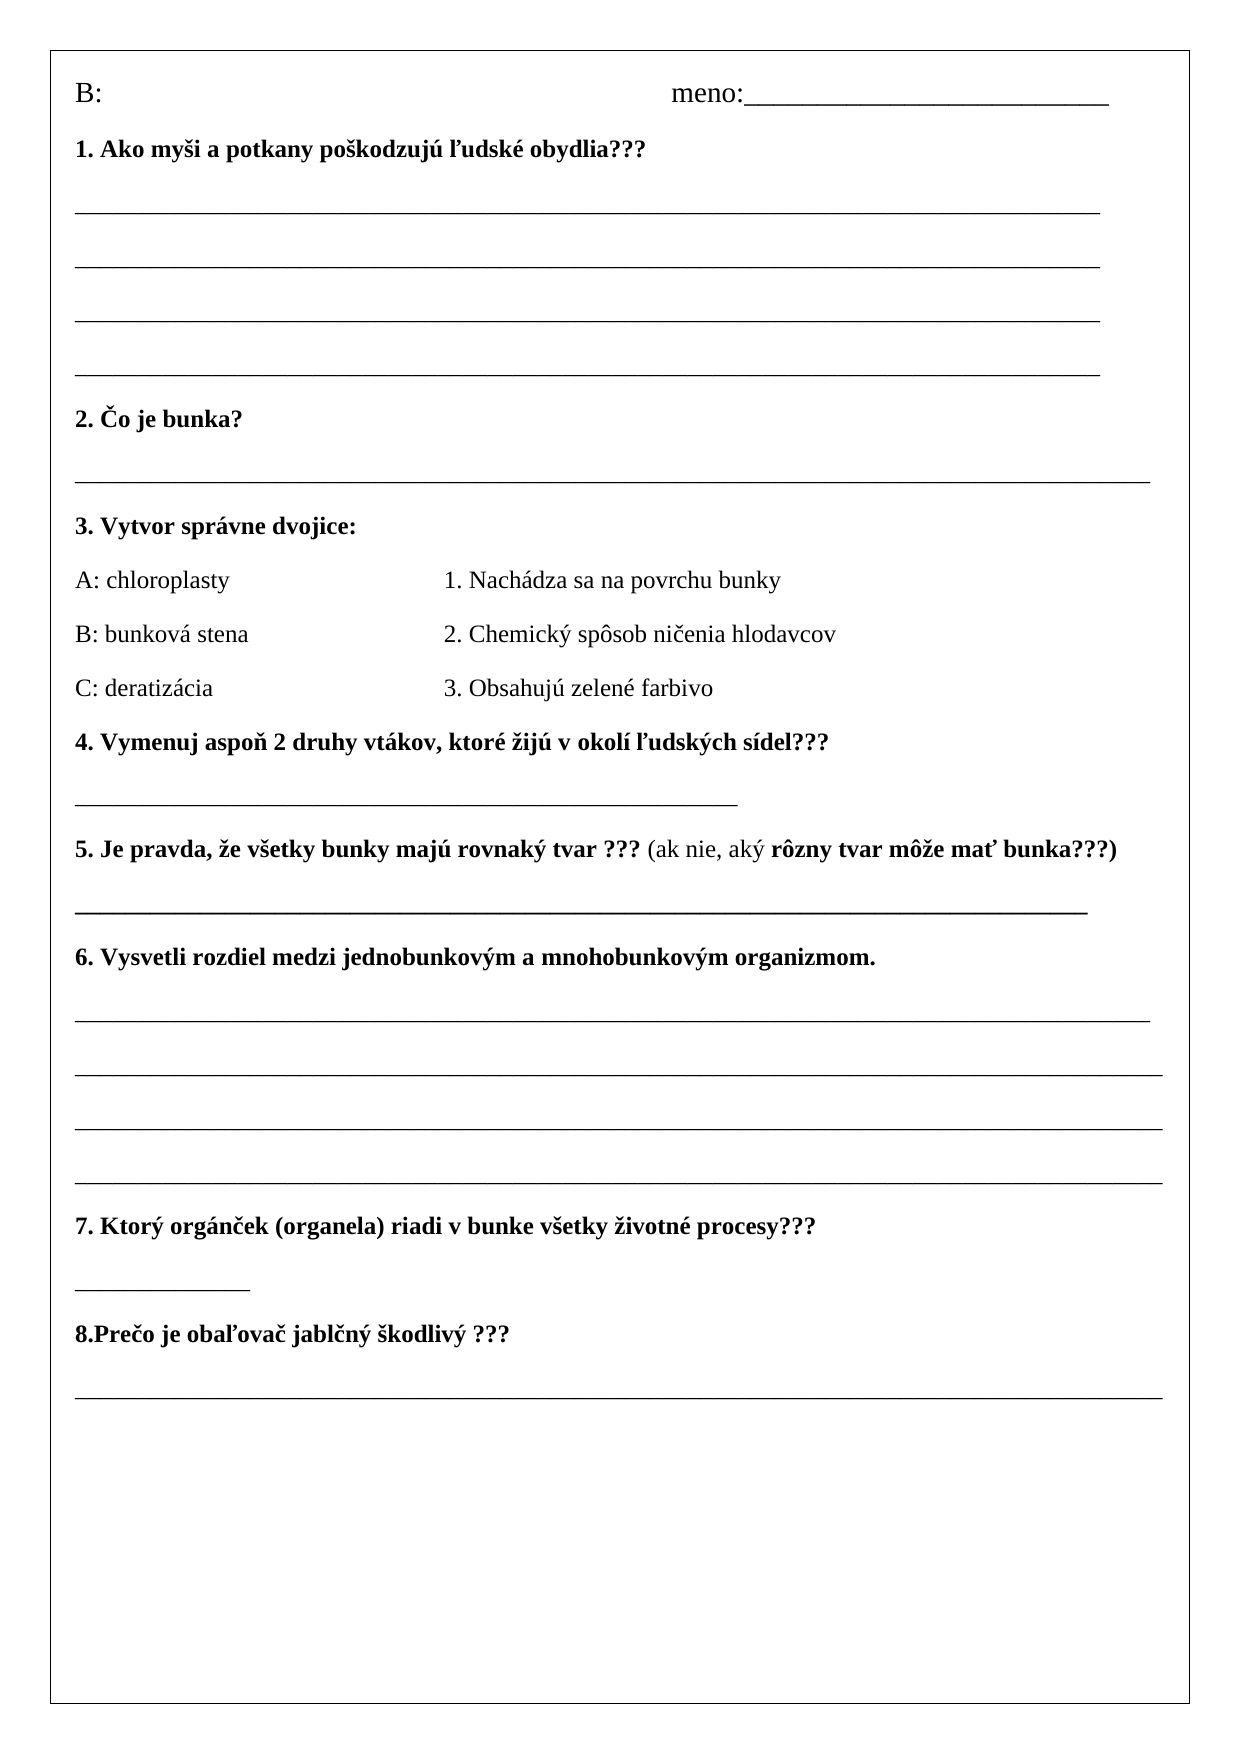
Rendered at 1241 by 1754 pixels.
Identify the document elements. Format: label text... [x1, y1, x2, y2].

text _______________________________________________________________________________________ [75, 1373, 1165, 1402]
text 7. Ktorý orgánček (organela) riadi v bunke všetky životné procesy??? [75, 1211, 1165, 1240]
text _______________________________________________________________________________________ [75, 1104, 1165, 1132]
text __________________________________________________________________________________ [75, 242, 1165, 271]
text 3. Vytvor správne dvojice: [75, 511, 1165, 540]
text __________________________________________________________________________________ [75, 350, 1165, 378]
text _______________________________________________________________________________________ [75, 1050, 1165, 1079]
text 8.Prečo je obaľovač jablčný škodlivý ??? [75, 1319, 1165, 1348]
text 1. Ako myši a potkany poškodzujú ľudské obydlia??? [75, 134, 1165, 163]
text 2. Čo je bunka? [75, 404, 1165, 432]
text 4. Vymenuj aspoň 2 druhy vtákov, ktoré žijú v okolí ľudských sídel??? [75, 727, 1165, 756]
text B: bunková stena 2. Chemický spôsob ničenia hlodavcov [75, 619, 1165, 648]
text _______________________________________________________________________________________ [75, 1158, 1165, 1186]
text 5. Je pravda, že všetky bunky majú rovnaký tvar ??? (ak nie, aký rôzny tvar môže mať bunka???) [75, 834, 1165, 863]
text _____________________________________________________ [75, 781, 1165, 809]
text A: chloroplasty 1. Nachádza sa na povrchu bunky [75, 565, 1165, 594]
text ______________________________________________________________________________________ [75, 996, 1165, 1025]
text __________________________________________________________________________________ [75, 188, 1165, 217]
text __________________________________________________________________________________ [75, 296, 1165, 325]
text ______________ [75, 1265, 1165, 1294]
text ______________________________________________________________________________________ [75, 457, 1165, 486]
text C: deratizácia 3. Obsahujú zelené farbivo [75, 673, 1165, 702]
text B: meno:_________________________ [75, 75, 1165, 108]
text _________________________________________________________________________________ [75, 888, 1165, 917]
text 6. Vysvetli rozdiel medzi jednobunkovým a mnohobunkovým organizmom. [75, 942, 1165, 971]
